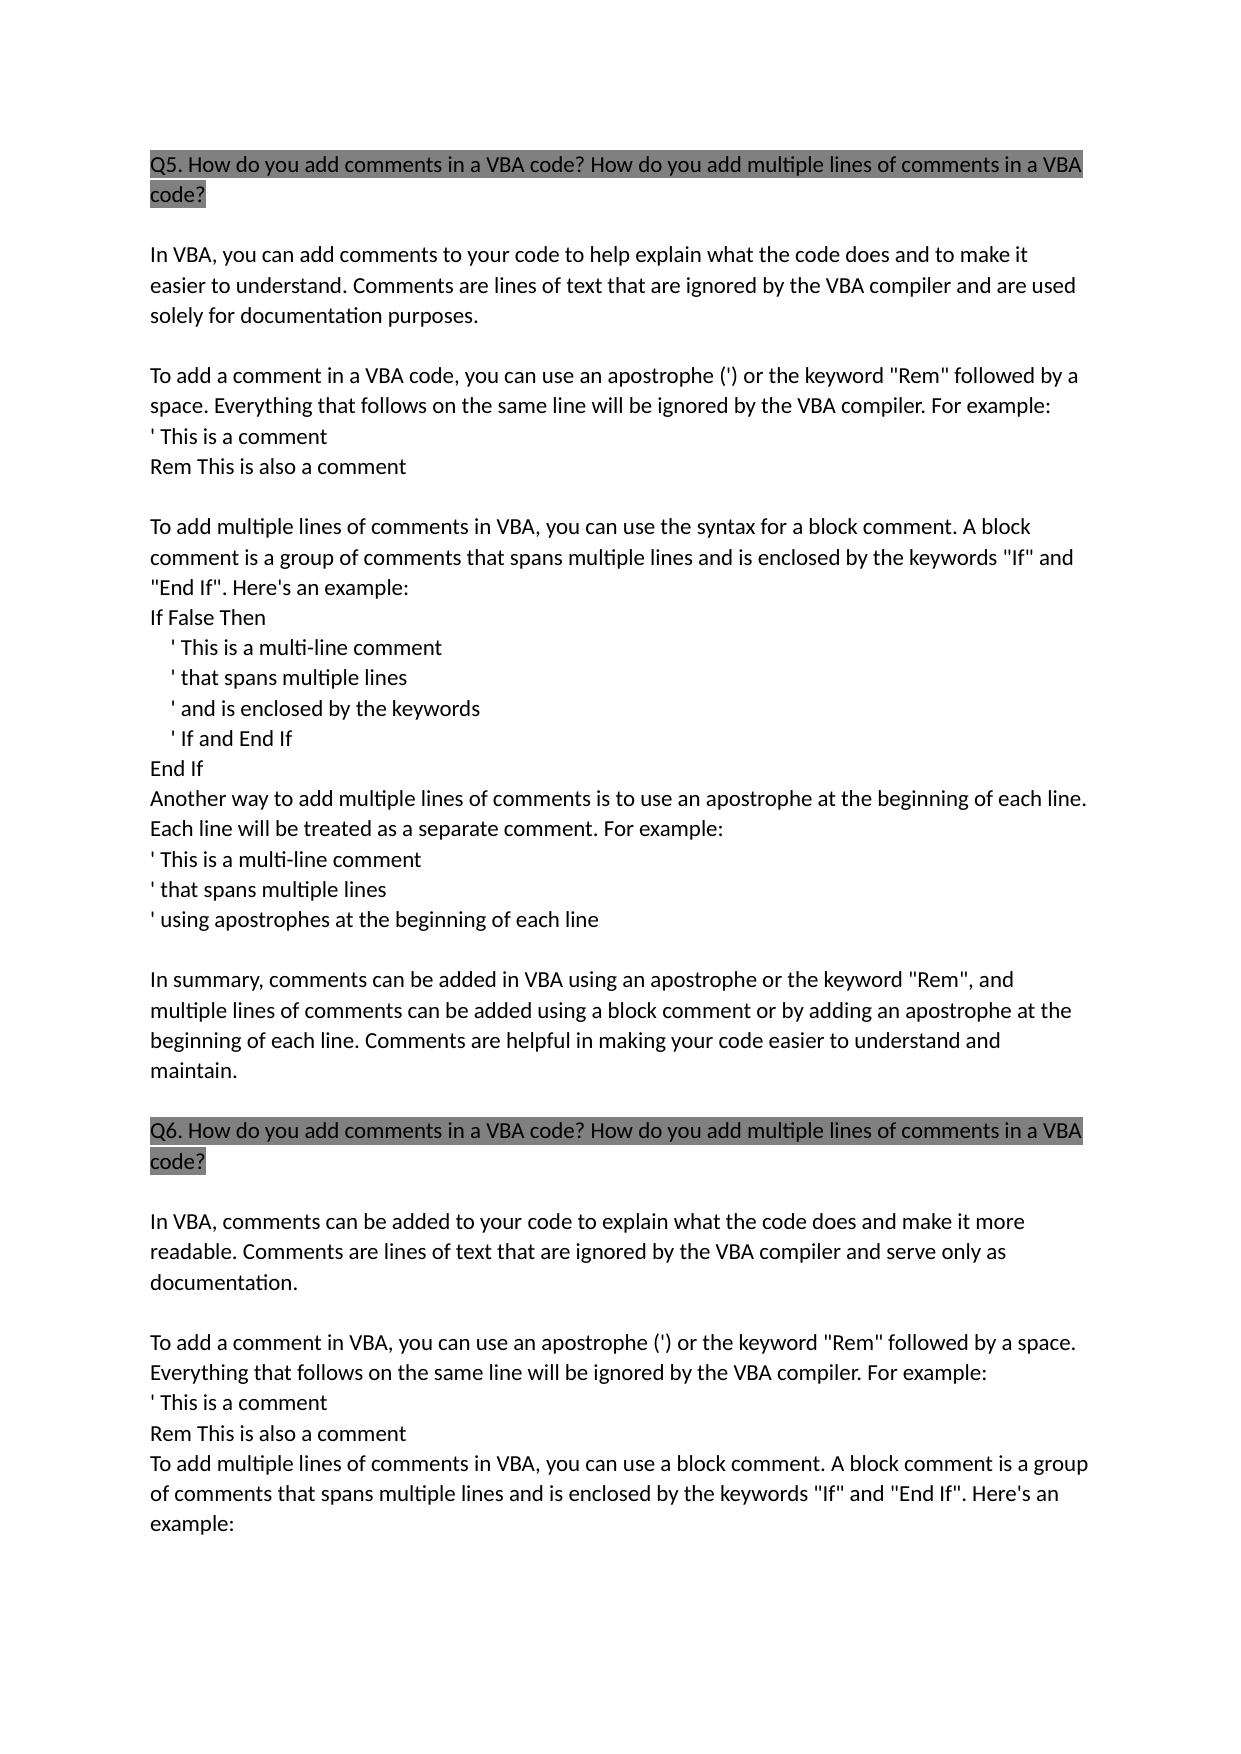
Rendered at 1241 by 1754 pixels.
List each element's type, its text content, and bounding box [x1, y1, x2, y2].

text ' using apostrophes at the beginning of each line [150, 905, 1090, 933]
text ' This is a multi-line comment [150, 845, 1090, 873]
text If False Then [150, 603, 1090, 631]
text To add a comment in a VBA code, you can use an apostrophe (') or the keyword "Rem" followed by a space. Everything that follows on the same line will be ignored by the VBA compiler. For example: [150, 361, 1090, 420]
text To add a comment in VBA, you can use an apostrophe (') or the keyword "Rem" followed by a space. Everything that follows on the same line will be ignored by the VBA compiler. For example: [150, 1328, 1090, 1386]
text In VBA, you can add comments to your code to help explain what the code does and to make it easier to understand. Comments are lines of text that are ignored by the VBA compiler and are used solely for documentation purposes. [150, 241, 1090, 329]
text ' This is a multi-line comment [150, 633, 1090, 661]
text ' If and End If [150, 724, 1090, 752]
text ' and is enclosed by the keywords [150, 694, 1090, 722]
text Rem This is also a comment [150, 1419, 1090, 1447]
text Another way to add multiple lines of comments is to use an apostrophe at the beginning of each line. Each line will be treated as a separate comment. For example: [150, 784, 1090, 843]
text Q6. How do you add comments in a VBA code? How do you add multiple lines of comments in a VBA code? [150, 1117, 1090, 1175]
text ' that spans multiple lines [150, 663, 1090, 692]
text In VBA, comments can be added to your code to explain what the code does and make it more readable. Comments are lines of text that are ignored by the VBA compiler and serve only as documentation. [150, 1207, 1090, 1296]
text To add multiple lines of comments in VBA, you can use a block comment. A block comment is a group of comments that spans multiple lines and is enclosed by the keywords "If" and "End If". Here's an example: [150, 1449, 1090, 1537]
text End If [150, 754, 1090, 782]
text ' that spans multiple lines [150, 875, 1090, 903]
text Q5. How do you add comments in a VBA code? How do you add multiple lines of comments in a VBA code? [150, 150, 1090, 208]
text To add multiple lines of comments in VBA, you can use the syntax for a block comment. A block comment is a group of comments that spans multiple lines and is enclosed by the keywords "If" and "End If". Here's an example: [150, 512, 1090, 601]
text ' This is a comment [150, 422, 1090, 450]
text In summary, comments can be added in VBA using an apostrophe or the keyword "Rem", and multiple lines of comments can be added using a block comment or by adding an apostrophe at the beginning of each line. Comments are helpful in making your code easier to understand and maintain. [150, 966, 1090, 1084]
text ' This is a comment [150, 1388, 1090, 1417]
text Rem This is also a comment [150, 452, 1090, 480]
